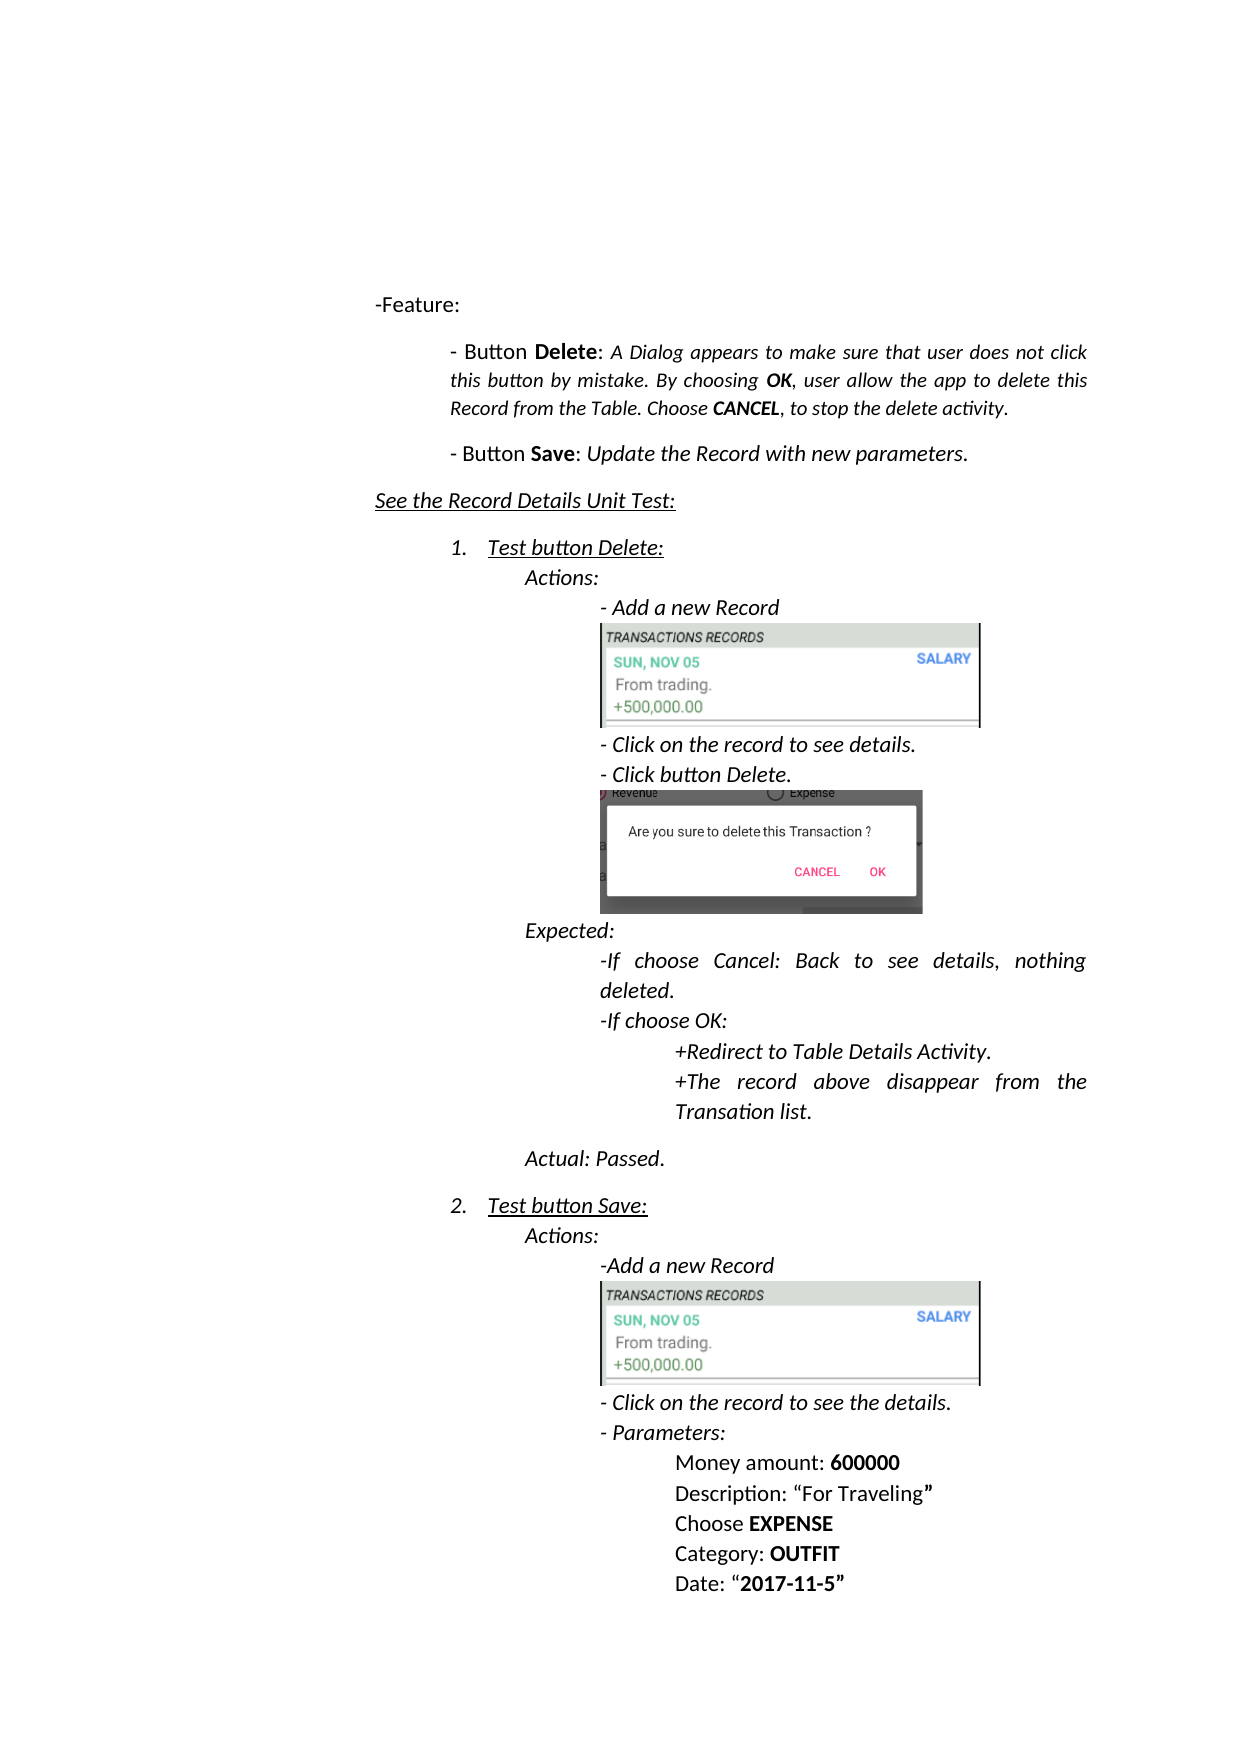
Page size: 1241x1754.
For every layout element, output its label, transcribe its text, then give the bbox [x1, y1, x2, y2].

text See the Record Details Unit Test: [150, 486, 1090, 514]
list -If choose OK: [600, 1007, 1090, 1034]
list Actions: [487, 1221, 1090, 1249]
picture [600, 623, 981, 728]
list Expected: [525, 916, 1090, 944]
list Date: “2017-11-5” [487, 1569, 1090, 1597]
list -Add a new Record [487, 1251, 1090, 1279]
list Money amount: 600000 [487, 1448, 1090, 1476]
list - Add a new Record [525, 593, 1090, 621]
list - Click button Delete. [525, 760, 1090, 788]
list Actions: [525, 563, 1090, 591]
list - Click on the record to see the details. [487, 1388, 1090, 1416]
list - Parameters: [487, 1418, 1090, 1446]
list Test button Save: [450, 1191, 1090, 1219]
list +The record above disappear from the Transation list. [675, 1067, 1090, 1125]
list Test button Delete: [450, 533, 1090, 561]
picture [600, 790, 923, 914]
picture [600, 1281, 981, 1386]
text Actual: Passed. [150, 1144, 1090, 1172]
list Description: “For Traveling” [487, 1479, 1090, 1507]
list -If choose Cancel: Back to see details, nothing deleted. [600, 946, 1090, 1004]
text - Button Delete: A Dialog appears to make sure that user does not click this button by mistake. By choosing OK, user allow the app to delete this Record from the Table. Choose CANCEL, to stop the delete activity. [450, 337, 1090, 420]
list Category: OUTFIT [487, 1539, 1090, 1567]
text - Button Save: Update the Record with new parameters. [150, 439, 1090, 467]
list - Click on the record to see details. [525, 730, 1090, 758]
text -Feature: [150, 291, 1090, 319]
list Choose EXPENSE [487, 1509, 1090, 1537]
list +Redirect to Table Details Activity. [600, 1037, 1090, 1065]
